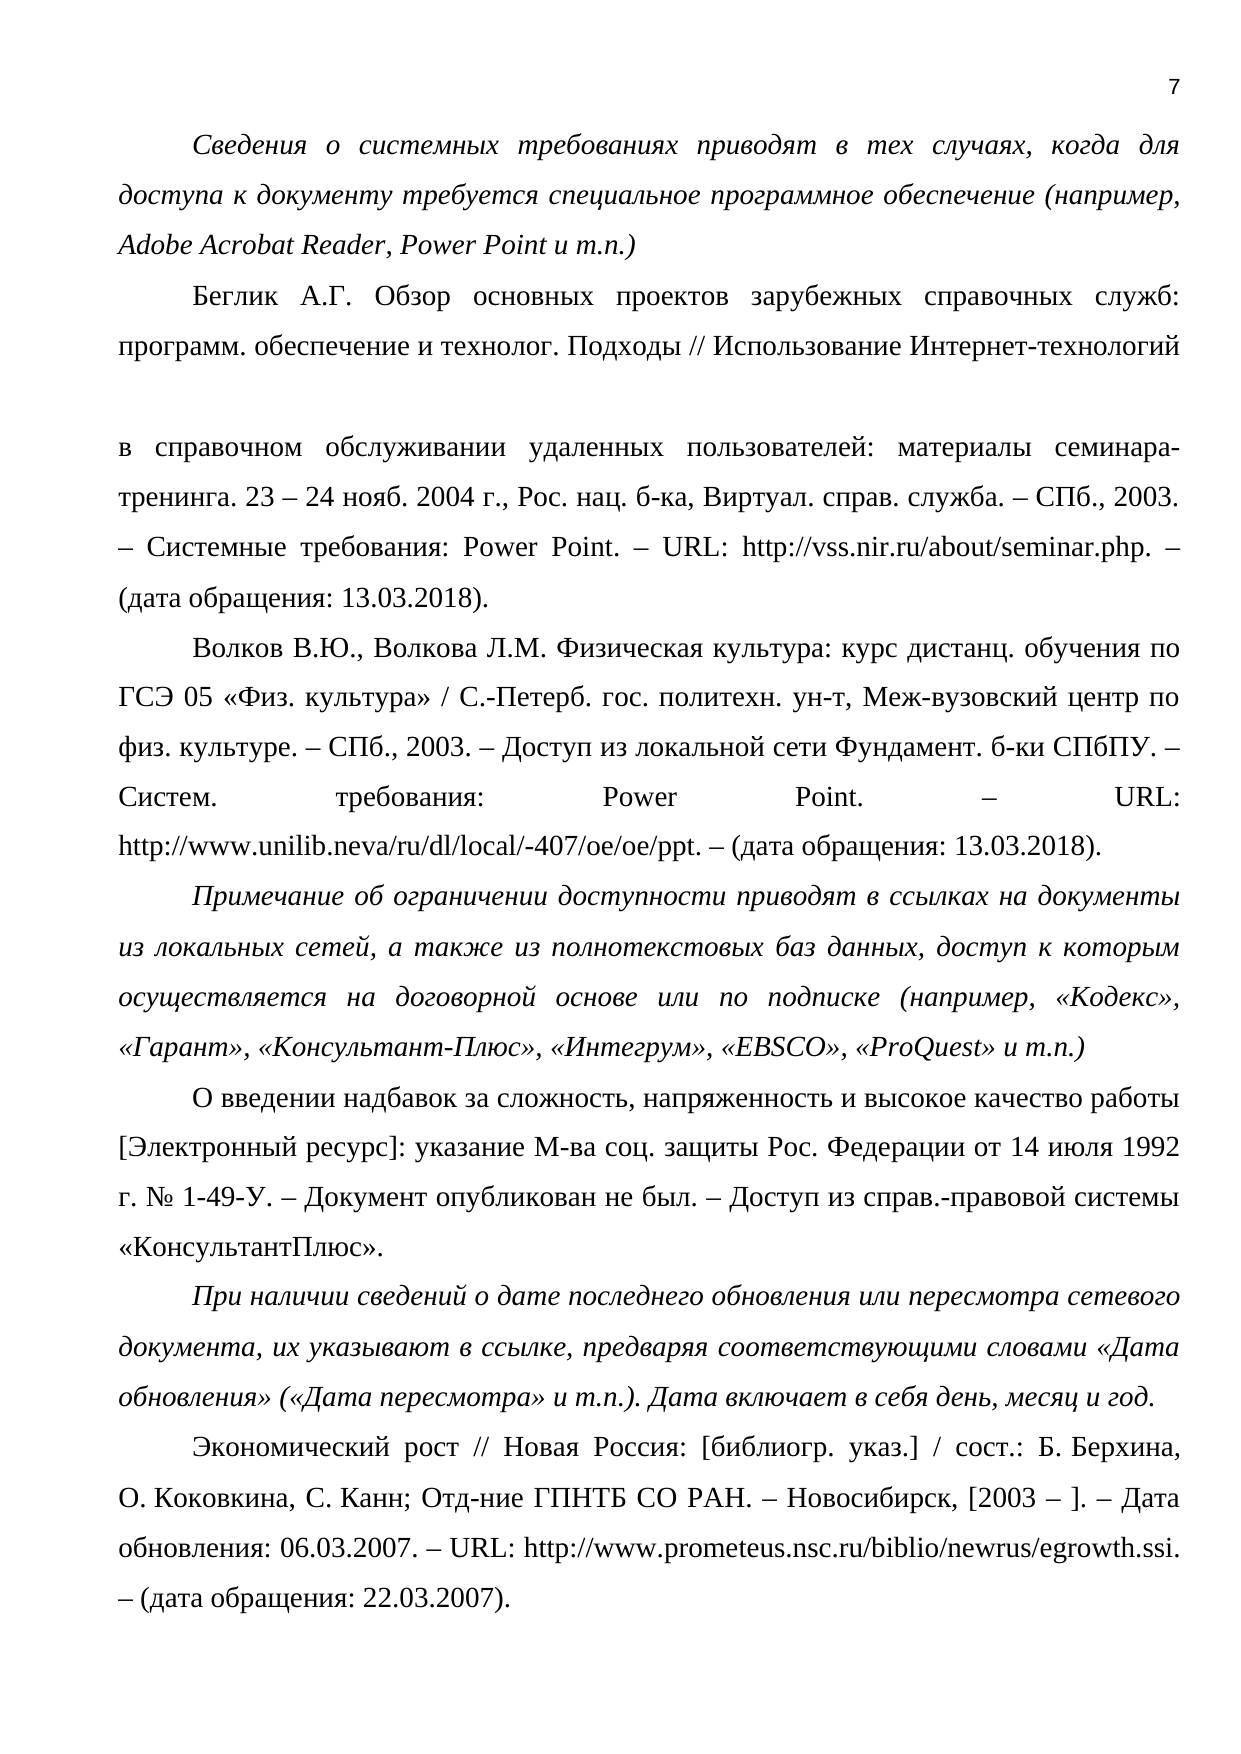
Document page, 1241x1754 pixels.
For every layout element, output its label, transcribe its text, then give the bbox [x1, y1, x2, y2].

text Примечание об ограничении доступности приводят в ссылках на документы из локальных сетей, а также из полнотекстовых баз данных, доступ к которым осуществляется на договорной основе или по подписке (например, «Кодекс», «Гарант», «Консультант-Плюс», «Интегрум», «EBSCO», «ProQuest» и т.п.) [118, 878, 1181, 1063]
text Беглик А.Г. Обзор основных проектов зарубежных справочных служб: программ. обеспечение и технолог. Подходы // Использование Интернет-технологий в справочном обслуживании удаленных пользователей: материалы семинара-тренинга. 23 – 24 нояб. 2004 г., Рос. нац. б-ка, Виртуал. справ. служба. – СПб., 2003. – Системные требования: Power Point. – URL: http://vss.nir.ru/about/seminar.php. – (дата обращения: 13.03.2018). [118, 278, 1181, 613]
text При наличии сведений о дате последнего обновления или пересмотра сетевого документа, их указывают в ссылке, предваряя соответствующими словами «Дата обновления» («Дата пересмотра» и т.п.). Дата включает в себя день, месяц и год. [118, 1278, 1181, 1413]
text Волков В.Ю., Волкова Л.М. Физическая культура: курс дистанц. обучения по ГСЭ 05 «Физ. культура» / С.-Петерб. гос. политехн. ун-т, Меж-вузовский центр по физ. культуре. – СПб., 2003. – Доступ из локальной сети Фундамент. б-ки СПбПУ. – Систем. требования: Power Point. – URL: http://www.unilib.neva/ru/dl/local/-407/oe/oe/ppt. – (дата обращения: 13.03.2018). [118, 630, 1181, 862]
text Сведения о системных требованиях приводят в тех случаях, когда для доступа к документу требуется специальное программное обеспечение (например, Adobe Acrobat Reader, Power Point и т.п.) [118, 127, 1181, 261]
text О введении надбавок за сложность, напряженность и высокое качество работы [Электронный ресурс]: указание М-ва соц. защиты Рос. Федерации от 14 июля 1992 г. № 1-49-У. – Документ опубликован не был. – Доступ из справ.-правовой системы «КонсультантПлюс». [118, 1080, 1181, 1262]
text Экономический рост // Новая Россия: [библиогр. указ.] / сост.: Б. Берхина, О. Коковкина, С. Канн; Отд-ние ГПНТБ СО РАН. – Новосибирск, [2003 – ]. – Дата обновления: 06.03.2007. – URL: http://www.prometeus.nsc.ru/biblio/newrus/egrowth.ssi. – (дата обращения: 22.03.2007). [118, 1429, 1181, 1614]
